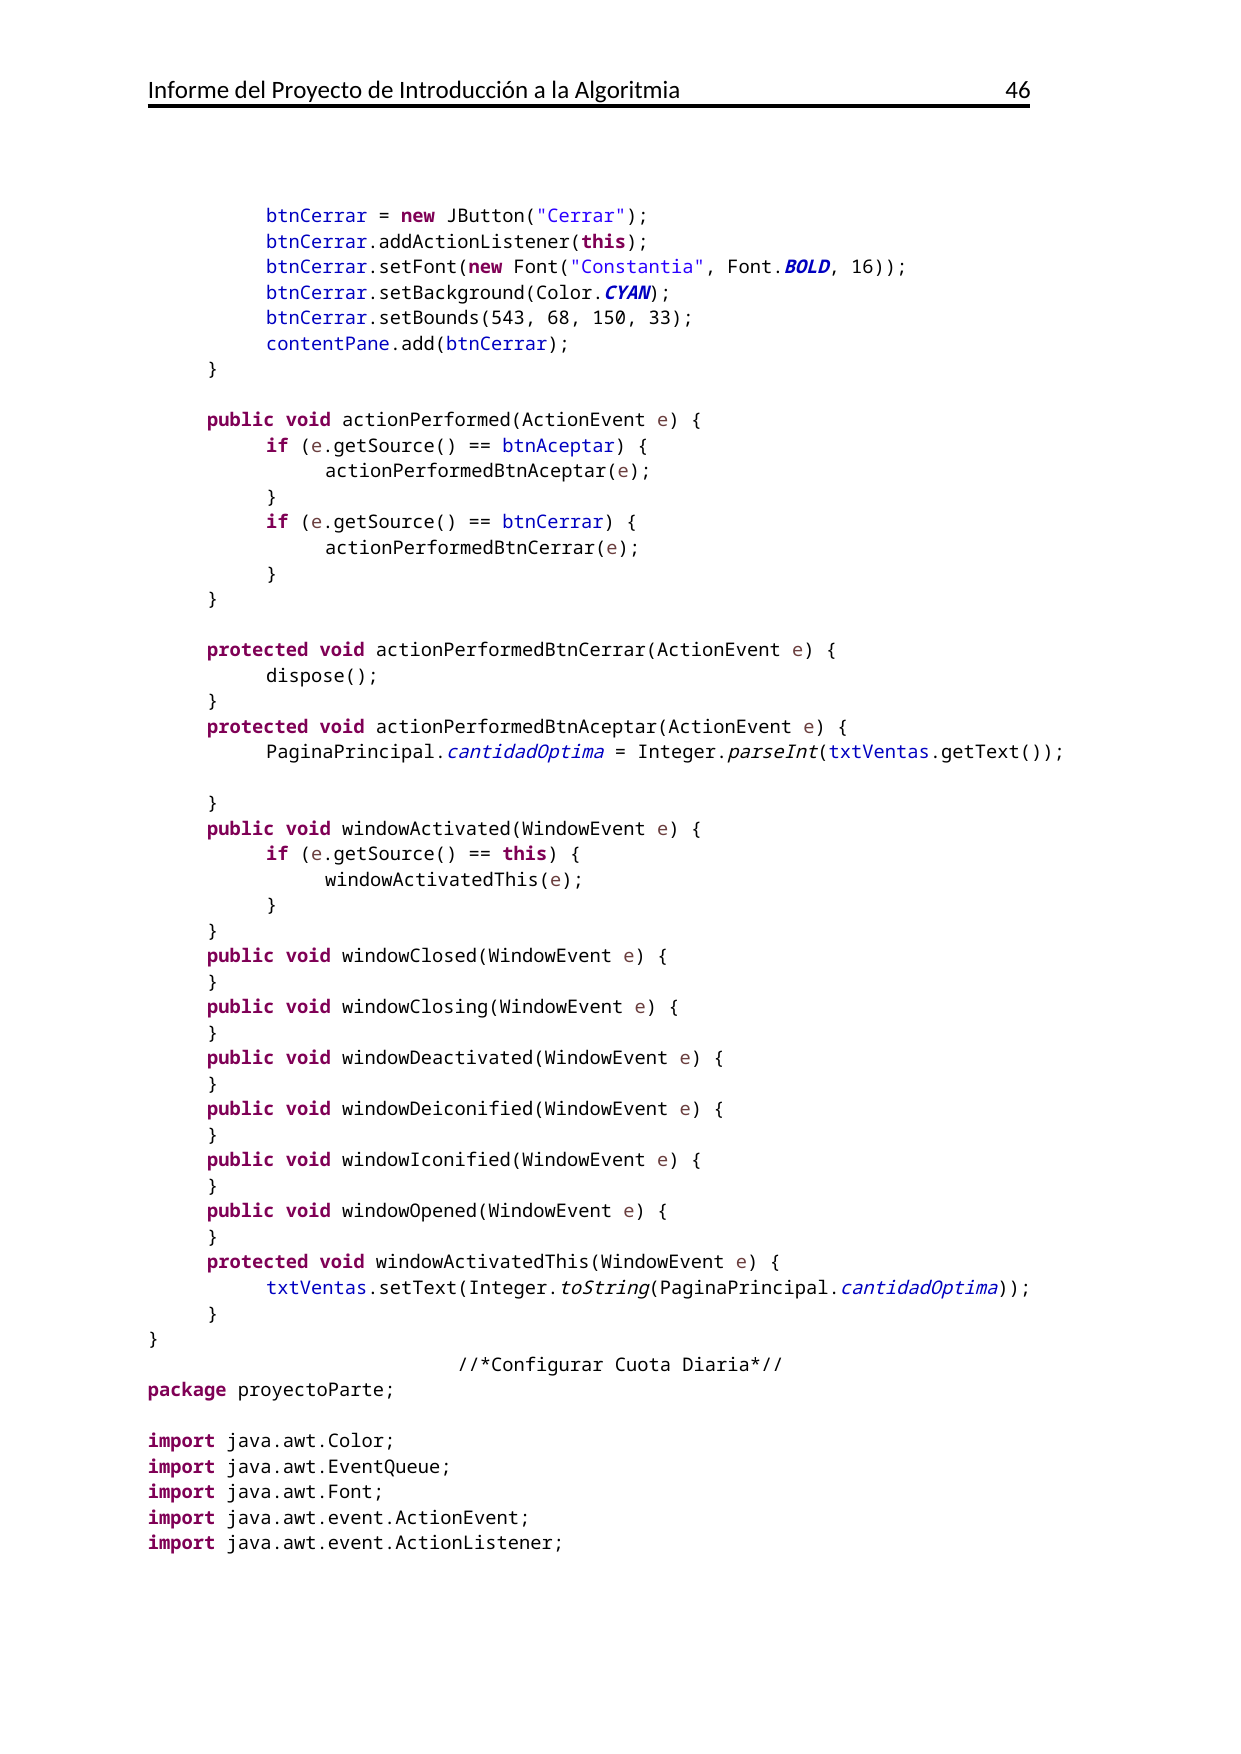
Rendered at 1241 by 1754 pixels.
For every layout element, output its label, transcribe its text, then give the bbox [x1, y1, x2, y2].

text txtVentas.setText(Integer.toString(PaginaPrincipal.cantidadOptima)); [148, 1274, 1092, 1300]
text public void windowDeiconified(WindowEvent e) { [148, 1096, 1092, 1121]
text public void windowActivated(WindowEvent e) { [148, 815, 1092, 841]
text import java.awt.Font; [148, 1478, 1092, 1504]
text windowActivatedThis(e); [148, 866, 1092, 892]
text package proyectoParte; [148, 1376, 1092, 1402]
text } [148, 1325, 1092, 1351]
text } [148, 1172, 1092, 1198]
text btnCerrar.setFont(new Font("Constantia", Font.BOLD, 16)); [148, 254, 1092, 279]
text } [148, 1121, 1092, 1147]
text btnCerrar = new JButton("Cerrar"); [148, 203, 1092, 228]
text import java.awt.EventQueue; [148, 1453, 1092, 1478]
text btnCerrar.addActionListener(this); [148, 228, 1092, 254]
text import java.awt.Color; [148, 1427, 1092, 1453]
text public void windowDeactivated(WindowEvent e) { [148, 1045, 1092, 1070]
text actionPerformedBtnCerrar(e); [148, 534, 1092, 560]
text } [148, 356, 1092, 381]
text contentPane.add(btnCerrar); [148, 330, 1092, 356]
text if (e.getSource() == btnAceptar) { [148, 432, 1092, 458]
text } [148, 1223, 1092, 1249]
text btnCerrar.setBackground(Color.CYAN); [148, 279, 1092, 305]
text } [148, 483, 1092, 509]
text actionPerformedBtnAceptar(e); [148, 458, 1092, 483]
text } [148, 687, 1092, 713]
text //*Configurar Cuota Diaria*// [148, 1351, 1092, 1376]
text import java.awt.event.ActionListener; [148, 1529, 1092, 1555]
text public void windowOpened(WindowEvent e) { [148, 1198, 1092, 1223]
text } [148, 585, 1092, 611]
text } [148, 1019, 1092, 1045]
text public void actionPerformed(ActionEvent e) { [148, 407, 1092, 432]
text public void windowClosing(WindowEvent e) { [148, 994, 1092, 1019]
text } [148, 917, 1092, 943]
text } [148, 892, 1092, 917]
text public void windowIconified(WindowEvent e) { [148, 1147, 1092, 1172]
text protected void actionPerformedBtnCerrar(ActionEvent e) { [148, 636, 1092, 662]
text dispose(); [148, 662, 1092, 687]
text public void windowClosed(WindowEvent e) { [148, 943, 1092, 968]
text btnCerrar.setBounds(543, 68, 150, 33); [148, 305, 1092, 330]
text } [148, 1300, 1092, 1325]
text } [148, 1070, 1092, 1096]
text PaginaPrincipal.cantidadOptima = Integer.parseInt(txtVentas.getText()); [148, 738, 1092, 764]
text protected void windowActivatedThis(WindowEvent e) { [148, 1249, 1092, 1274]
text protected void actionPerformedBtnAceptar(ActionEvent e) { [148, 713, 1092, 738]
text } [148, 789, 1092, 815]
text } [148, 968, 1092, 994]
text if (e.getSource() == btnCerrar) { [148, 509, 1092, 534]
text if (e.getSource() == this) { [148, 841, 1092, 866]
text import java.awt.event.ActionEvent; [148, 1504, 1092, 1529]
text } [148, 560, 1092, 585]
